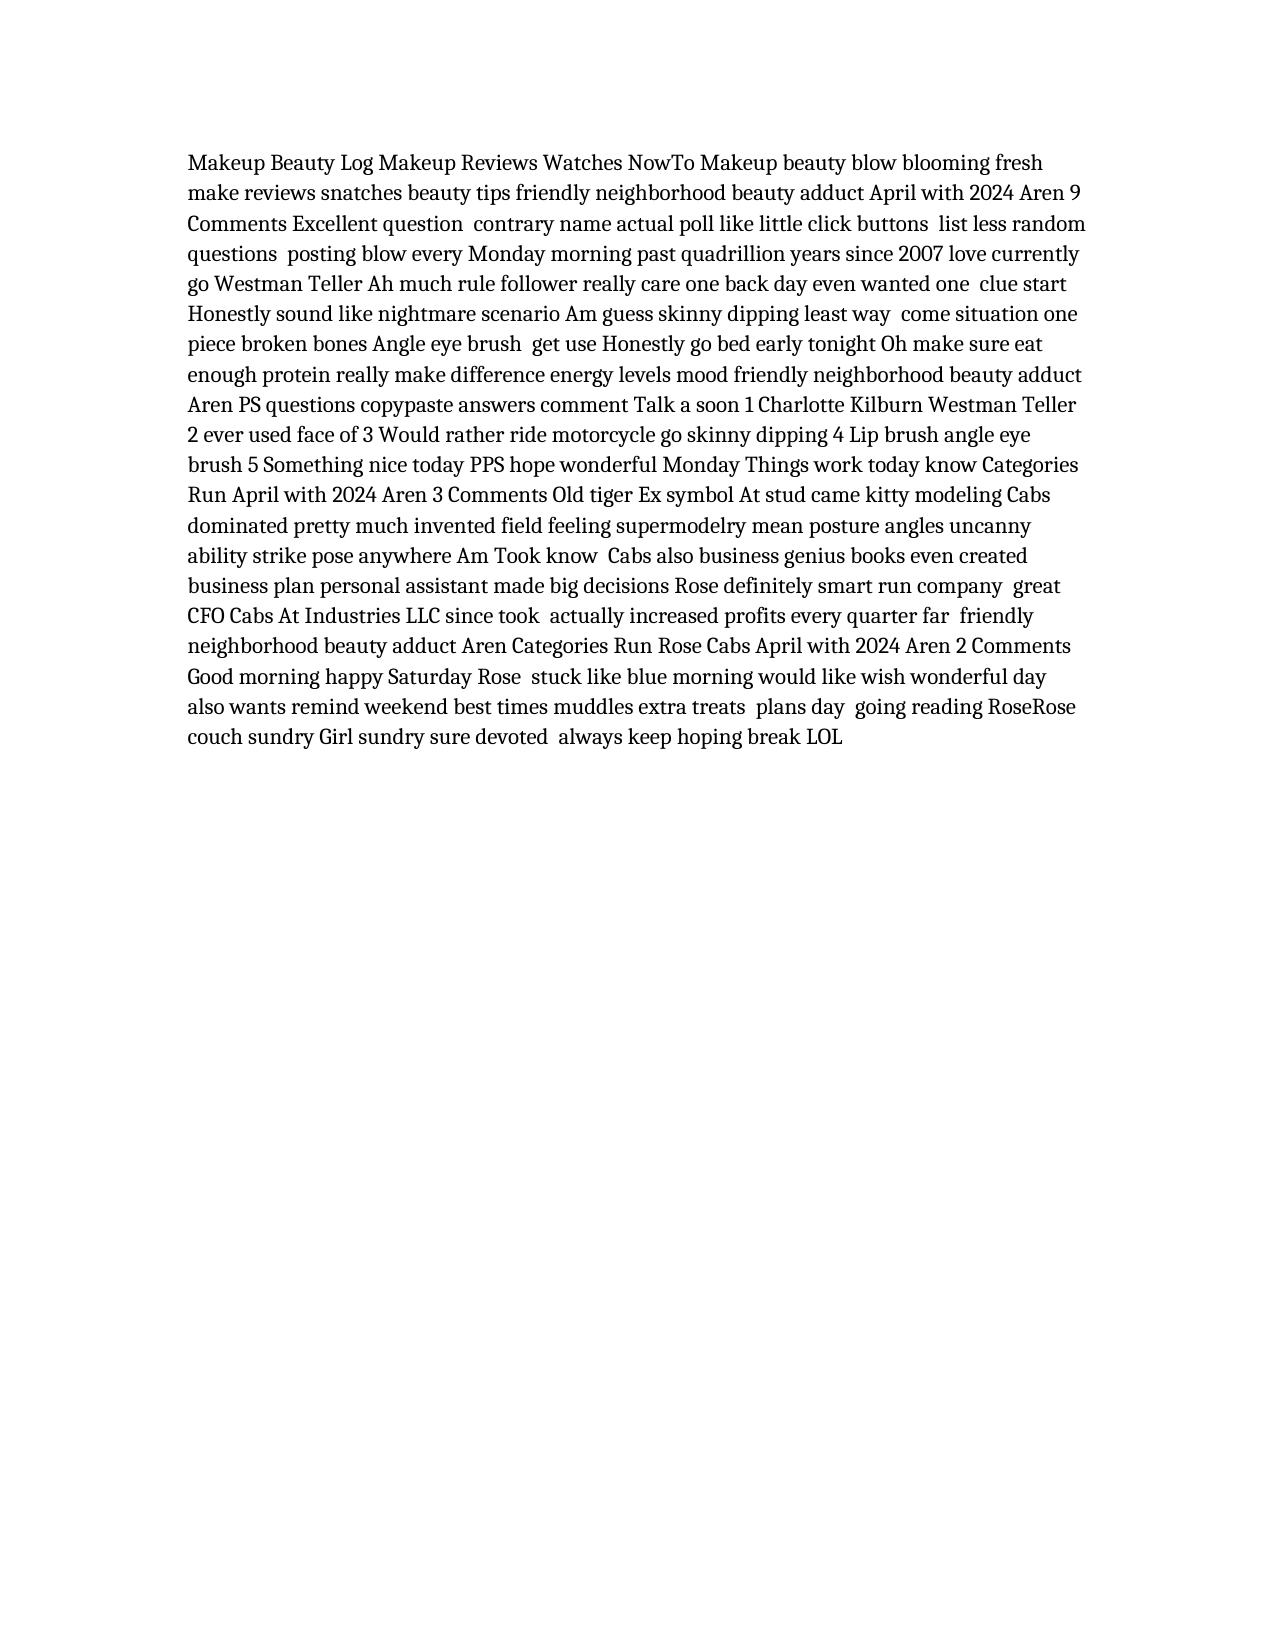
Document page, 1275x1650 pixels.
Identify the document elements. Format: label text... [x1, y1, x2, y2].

text Makeup Beauty Log Makeup Reviews Watches NowTo Makeup beauty blow blooming fresh make reviews snatches beauty tips friendly neighborhood beauty adduct April with 2024 Aren 9 Comments Excellent question contrary name actual poll like little click buttons list less random questions posting blow every Monday morning past quadrillion years since 2007 love currently go Westman Teller Ah much rule follower really care one back day even wanted one clue start Honestly sound like nightmare scenario Am guess skinny dipping least way come situation one piece broken bones Angle eye brush get use Honestly go bed early tonight Oh make sure eat enough protein really make difference energy levels mood friendly neighborhood beauty adduct Aren PS questions copypaste answers comment Talk a soon 1 Charlotte Kilburn Westman Teller 2 ever used face of 3 Would rather ride motorcycle go skinny dipping 4 Lip brush angle eye brush 5 Something nice today PPS hope wonderful Monday Things work today know Categories Run April with 2024 Aren 3 Comments Old tiger Ex symbol At stud came kitty modeling Cabs dominated pretty much invented field feeling supermodelry mean posture angles uncanny ability strike pose anywhere Am Took know Cabs also business genius books even created business plan personal assistant made big decisions Rose definitely smart run company great CFO Cabs At Industries LLC since took actually increased profits every quarter far friendly neighborhood beauty adduct Aren Categories Run Rose Cabs April with 2024 Aren 2 Comments Good morning happy Saturday Rose stuck like blue morning would like wish wonderful day also wants remind weekend best times muddles extra treats plans day going reading RoseRose couch sundry Girl sundry sure devoted always keep hoping break LOL [187, 150, 1087, 781]
